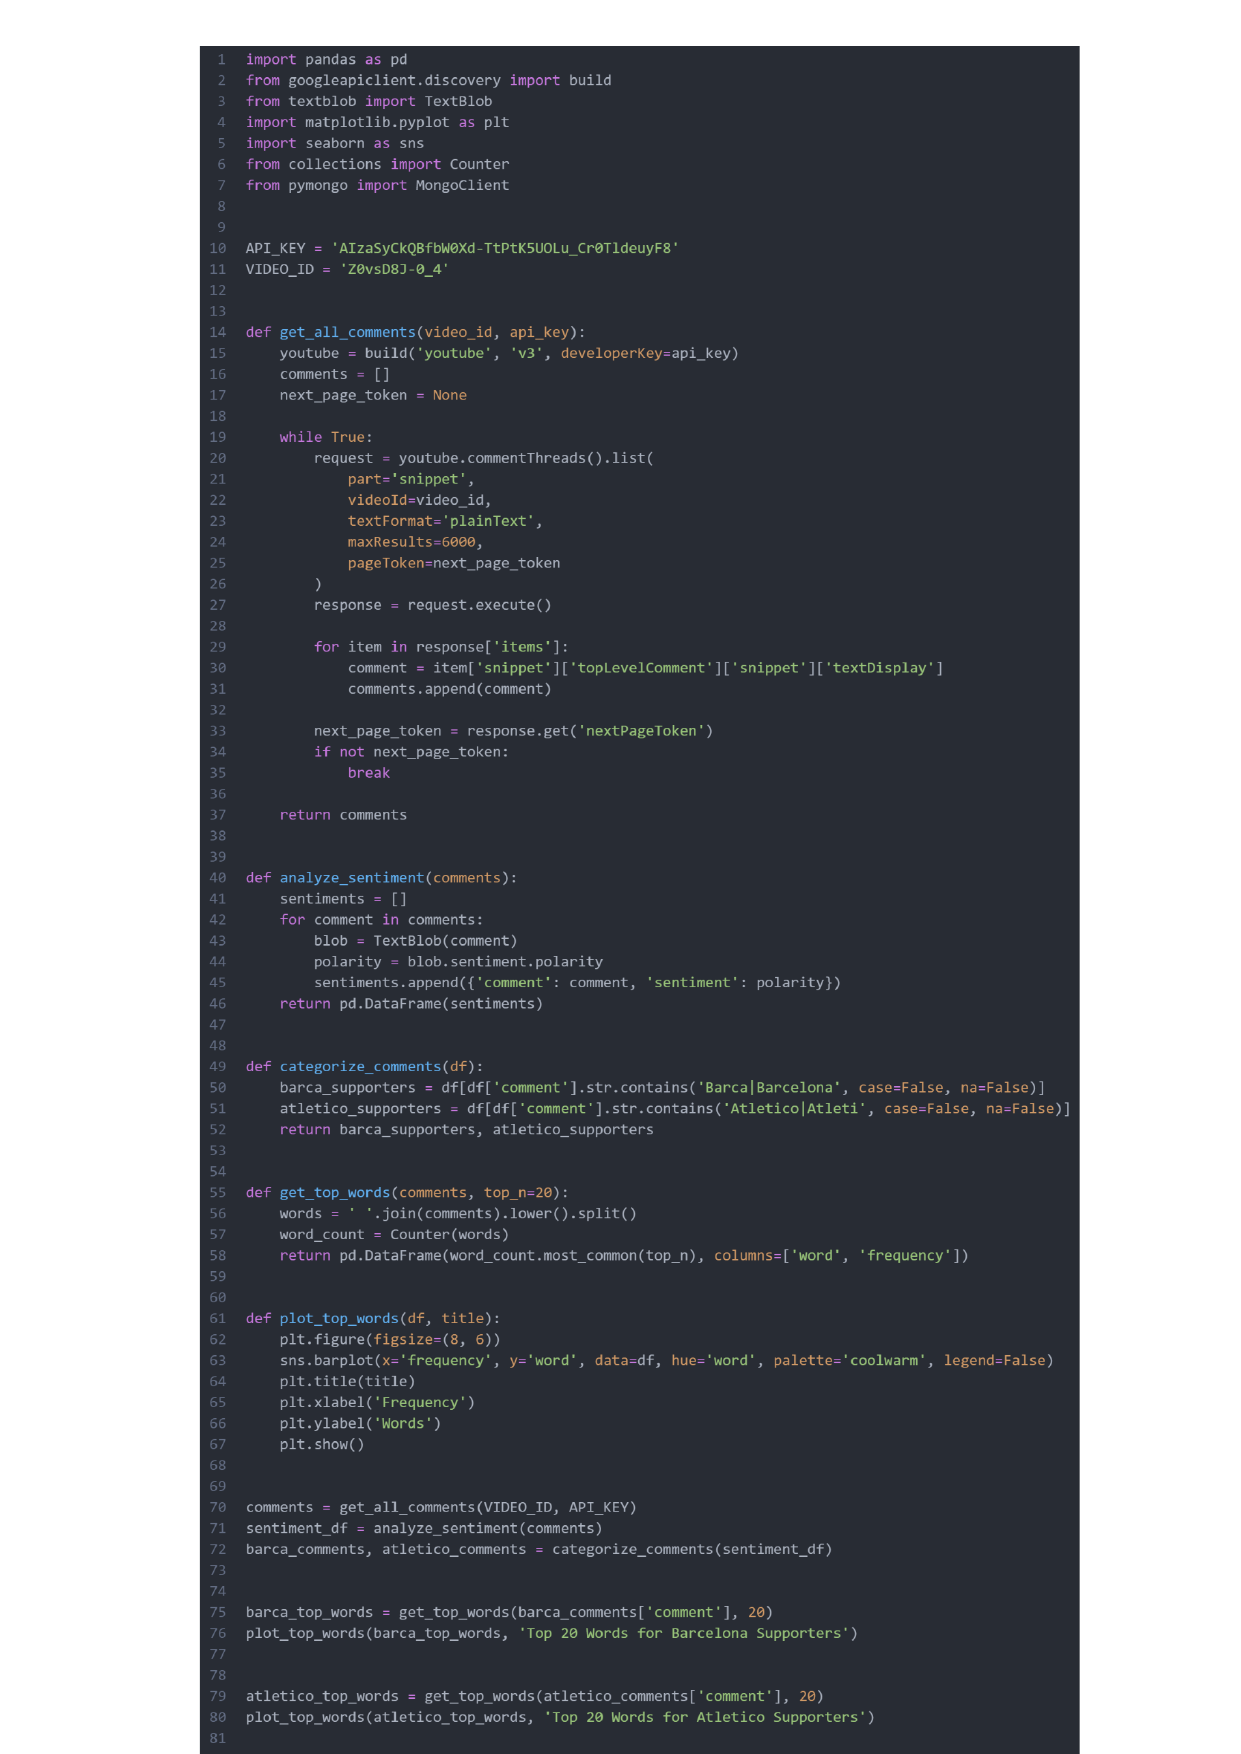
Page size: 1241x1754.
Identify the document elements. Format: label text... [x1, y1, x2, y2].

subtitle BAB IV [150, 198, 1090, 231]
picture [198, 309, 1085, 1754]
subtitle HASIL DAN PEMBAHASAN [150, 234, 1090, 267]
